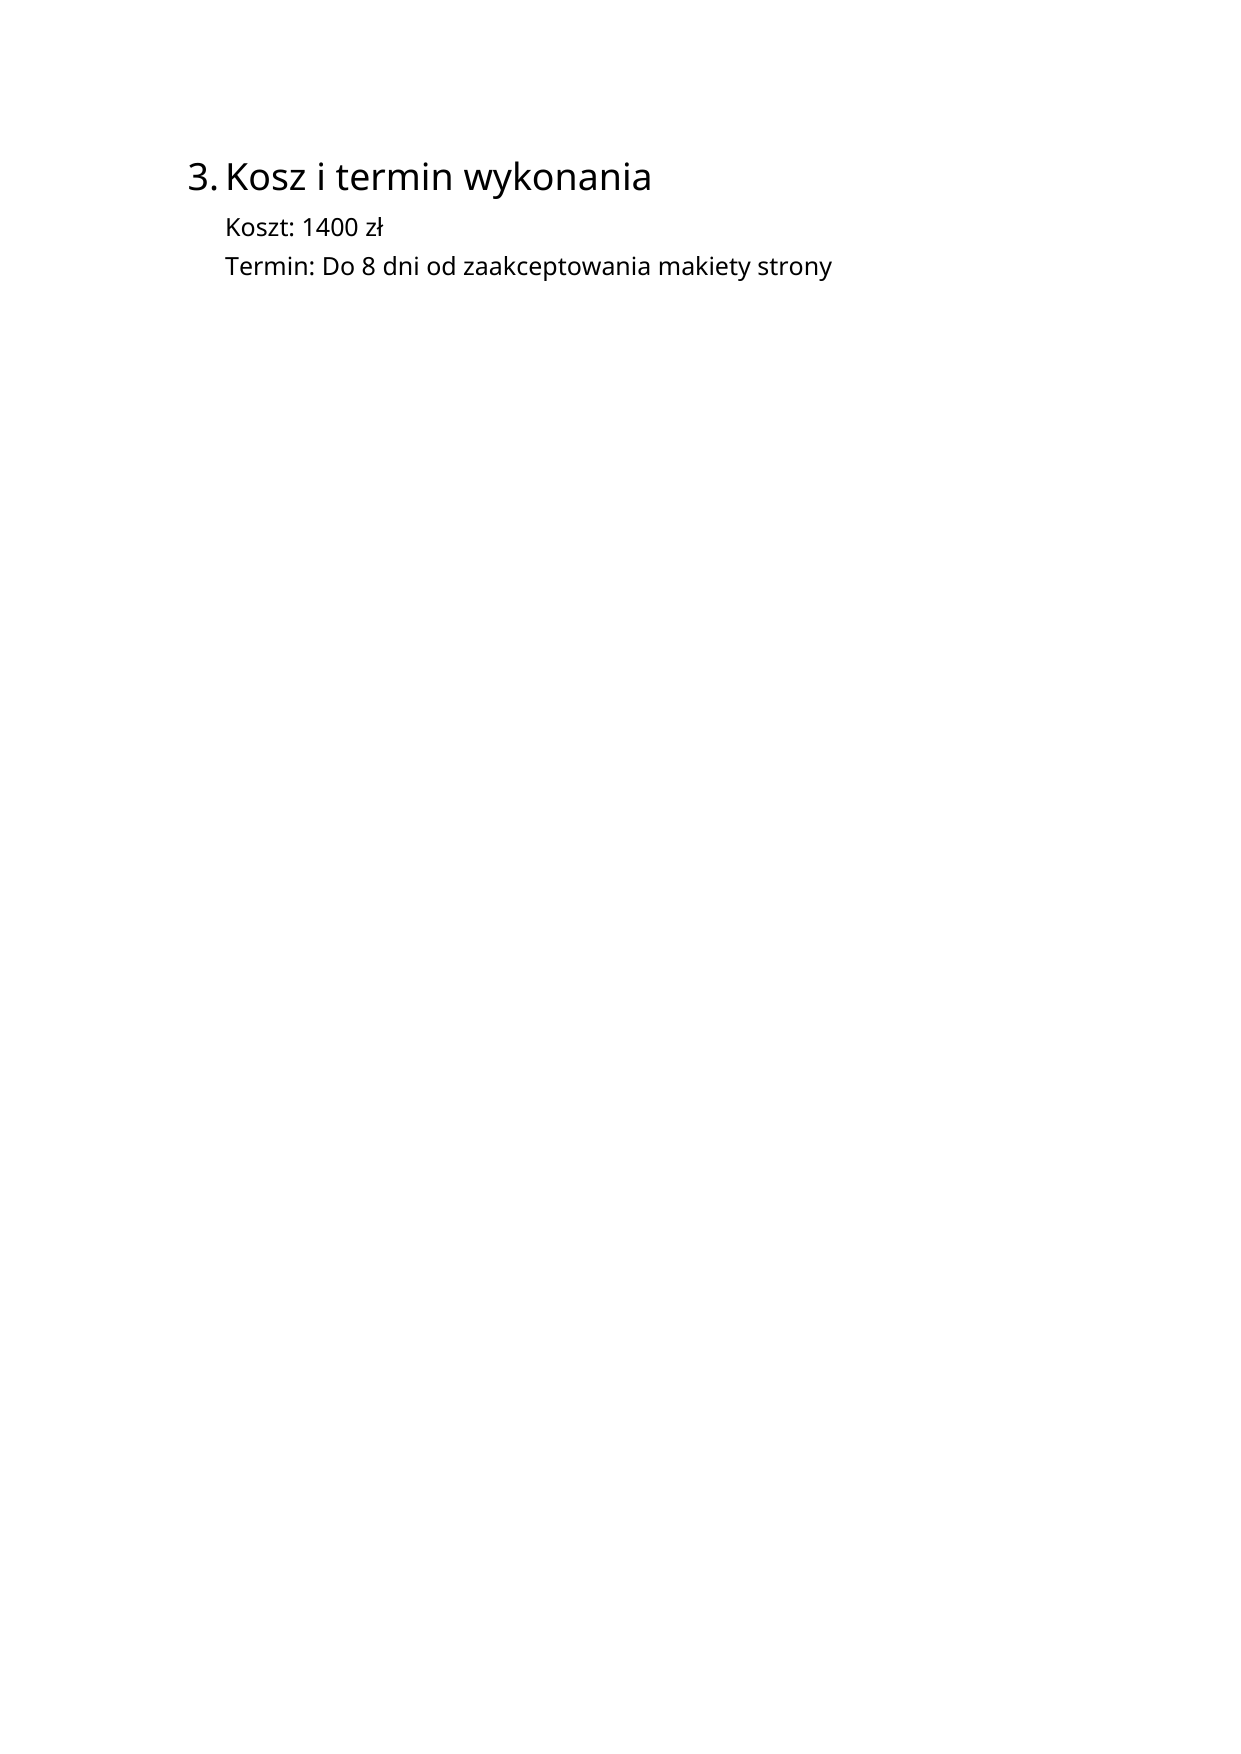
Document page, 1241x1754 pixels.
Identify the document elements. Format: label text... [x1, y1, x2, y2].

list Koszt: 1400 zł Termin: Do 8 dni od zaakceptowania makiety strony [225, 209, 1090, 283]
list Kosz i termin wykonania [187, 150, 1090, 201]
